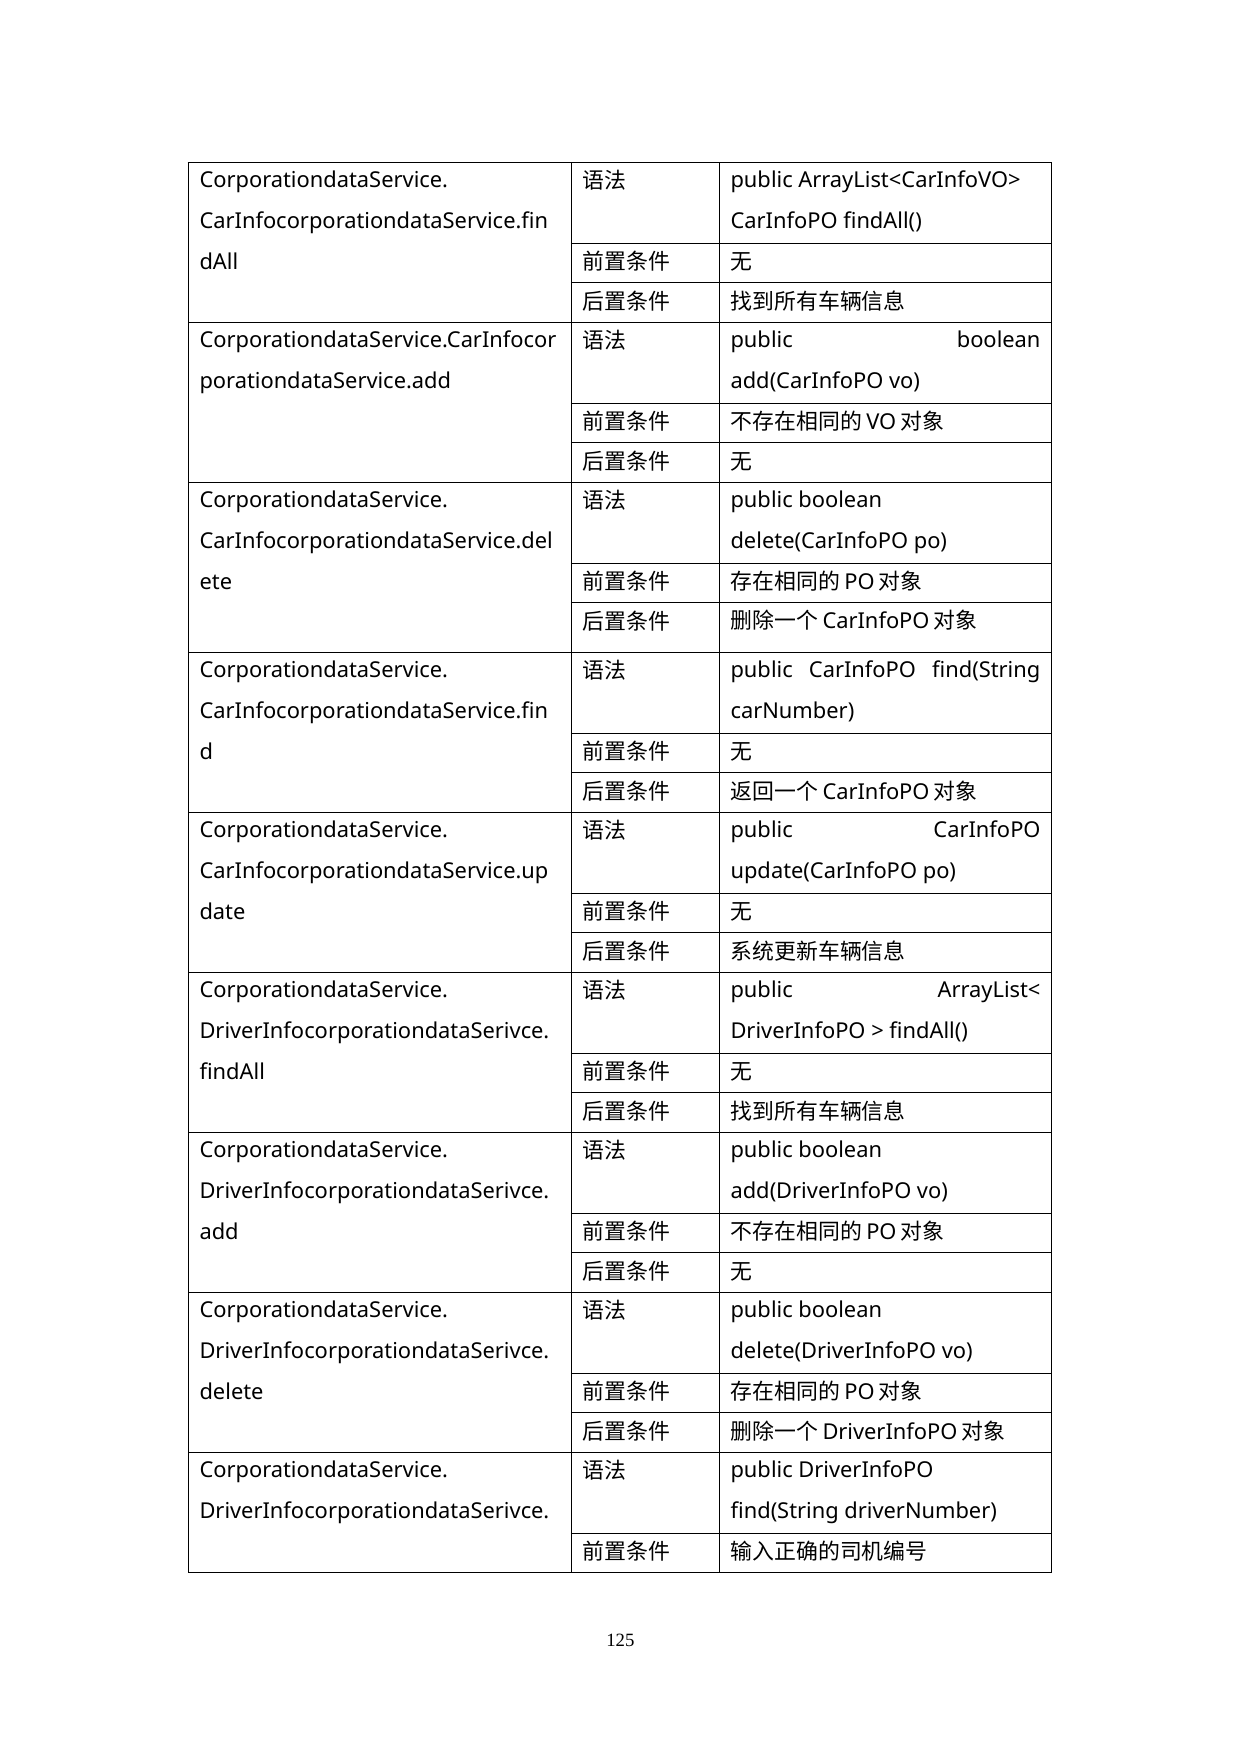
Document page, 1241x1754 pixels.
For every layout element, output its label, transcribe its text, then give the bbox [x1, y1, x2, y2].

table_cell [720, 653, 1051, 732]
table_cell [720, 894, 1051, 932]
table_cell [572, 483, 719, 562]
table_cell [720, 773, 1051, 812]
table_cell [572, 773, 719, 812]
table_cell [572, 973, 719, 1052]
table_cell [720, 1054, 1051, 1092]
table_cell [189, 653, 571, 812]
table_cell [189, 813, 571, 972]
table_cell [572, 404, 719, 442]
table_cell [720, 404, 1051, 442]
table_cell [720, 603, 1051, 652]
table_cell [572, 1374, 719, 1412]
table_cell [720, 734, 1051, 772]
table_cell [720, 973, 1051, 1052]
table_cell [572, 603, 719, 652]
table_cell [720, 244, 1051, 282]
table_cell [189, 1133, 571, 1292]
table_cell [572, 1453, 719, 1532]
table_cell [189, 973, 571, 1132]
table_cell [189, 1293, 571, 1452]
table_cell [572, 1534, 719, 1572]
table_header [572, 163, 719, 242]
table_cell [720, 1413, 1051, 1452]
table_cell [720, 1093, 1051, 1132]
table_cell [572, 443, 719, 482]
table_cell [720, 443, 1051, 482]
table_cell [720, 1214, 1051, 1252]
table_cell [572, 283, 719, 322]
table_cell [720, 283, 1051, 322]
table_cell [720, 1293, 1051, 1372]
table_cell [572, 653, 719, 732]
table_header CorporationdataService. CarInfocorporationdataService.findAll [189, 163, 571, 322]
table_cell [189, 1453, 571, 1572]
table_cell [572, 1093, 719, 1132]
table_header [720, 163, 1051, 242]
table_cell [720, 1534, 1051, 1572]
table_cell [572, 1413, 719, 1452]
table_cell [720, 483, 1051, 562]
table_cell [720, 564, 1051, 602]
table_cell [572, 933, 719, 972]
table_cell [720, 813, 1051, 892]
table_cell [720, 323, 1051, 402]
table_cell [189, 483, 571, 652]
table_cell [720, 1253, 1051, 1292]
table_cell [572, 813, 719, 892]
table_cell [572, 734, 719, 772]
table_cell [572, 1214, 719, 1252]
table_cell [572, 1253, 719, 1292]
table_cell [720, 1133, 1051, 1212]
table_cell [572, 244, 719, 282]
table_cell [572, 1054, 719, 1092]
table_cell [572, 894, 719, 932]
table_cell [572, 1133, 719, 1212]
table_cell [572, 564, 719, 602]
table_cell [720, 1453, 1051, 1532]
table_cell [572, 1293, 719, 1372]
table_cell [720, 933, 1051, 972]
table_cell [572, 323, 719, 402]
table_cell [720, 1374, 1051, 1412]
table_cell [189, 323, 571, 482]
